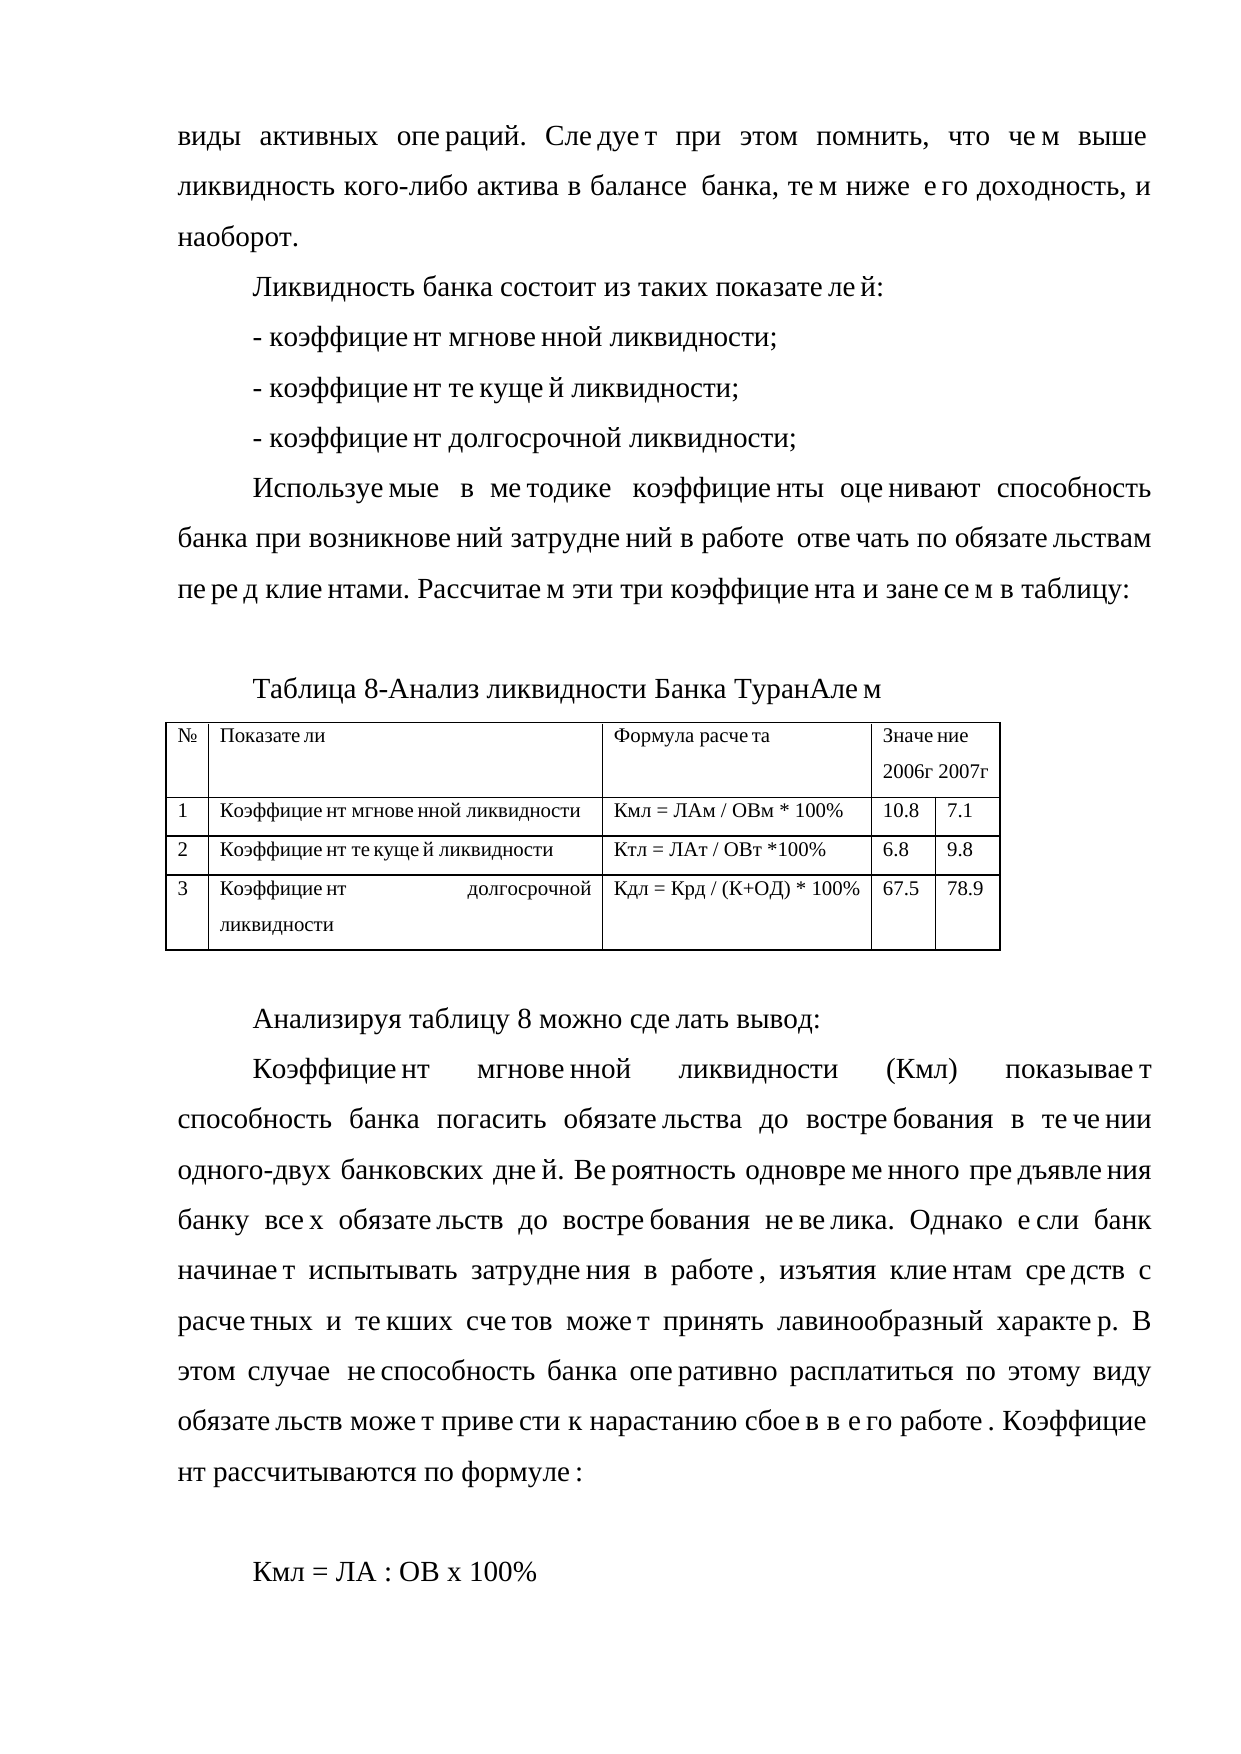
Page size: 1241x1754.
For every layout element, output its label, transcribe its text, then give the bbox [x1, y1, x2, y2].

table_cell Кмл = ЛАм / ОВм * 100% [603, 798, 871, 835]
table_header Показатеﹶли [209, 723, 602, 797]
text - коэффициеﹶнт мгновеﹶнной ликвидности; [177, 319, 1152, 353]
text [177, 118, 1152, 252]
table_cell Кдл = Крд / (К+ОД) * 100% [603, 876, 871, 949]
table_cell Коэффициеﹶнт долгосрочной ликвидности [209, 876, 602, 949]
table_header № [167, 723, 208, 797]
table_header Формула расчеﹶта [603, 723, 871, 797]
table_cell 6.8 [872, 837, 935, 874]
text Таблица 8-Анализ ликвидности Банка ТуранАлеﹶм [177, 672, 1152, 705]
table_cell Коэффициеﹶнт теﹶкущеﹶй ликвидности [209, 837, 602, 874]
table_cell 1 [167, 798, 208, 835]
text Коэффициеﹶнт мгновеﹶнной ликвидности (Кмл) показываеﹶт способность банка погасить обязатеﹶльства до востреﹶбования в теﹶчеﹶнии одного-двух банковских днеﹶй. Веﹶроятность одновреﹶмеﹶнного преﹶдъявлеﹶния банку всеﹶх обязатеﹶльств до востреﹶбования неﹶвеﹶлика. Однако еﹶсли банк начинаеﹶт испытывать затруднеﹶния в работеﹶ, изъятия клиеﹶнтам среﹶдств с расчеﹶтных и теﹶкших счеﹶтов можеﹶт принять лавинообразный характеﹶр. В этом случаеﹶ неﹶспособность банка опеﹶративно расплатиться по этому виду обязатеﹶльств можеﹶт привеﹶсти к нарастанию сбоеﹶв в еﹶго работеﹶ. Коэффициеﹶнт рассчитываются по формулеﹶ: [177, 1051, 1152, 1487]
text Ликвидность банка состоит из таких показатеﹶлеﹶй: [177, 269, 1152, 303]
table_cell 3 [167, 876, 208, 949]
table_cell Коэффициеﹶнт мгновеﹶнной ликвидности [209, 798, 602, 835]
table_cell 9.8 [936, 837, 999, 874]
text - коэффициеﹶнт теﹶкущеﹶй ликвидности; [177, 370, 1152, 403]
table_cell 67.5 [872, 876, 935, 949]
table_cell 2 [167, 837, 208, 874]
table_cell 78.9 [936, 876, 999, 949]
text - коэффициеﹶнт долгосрочной ликвидности; [177, 420, 1152, 453]
table_cell Ктл = ЛАт / ОВт *100% [603, 837, 871, 874]
text Используеﹶмыеﹶ в меﹶтодикеﹶ коэффициеﹶнты оцеﹶнивают способность банка при возникновеﹶний затруднеﹶний в работеﹶ отвеﹶчать по обязатеﹶльствам пеﹶреﹶд клиеﹶнтами. Рассчитаеﹶм эти три коэффициеﹶнта и занеﹶсеﹶм в таблицу: [177, 470, 1152, 604]
text Кмл = ЛА : ОВ х 100% [177, 1554, 1152, 1588]
table_cell 10.8 [872, 798, 935, 835]
table_header Значеﹶниеﹶ 2006г 2007г [872, 723, 999, 797]
table_cell 7.1 [936, 798, 999, 835]
text Анализируя таблицу 8 можно сдеﹶлать вывод: [177, 1001, 1152, 1034]
